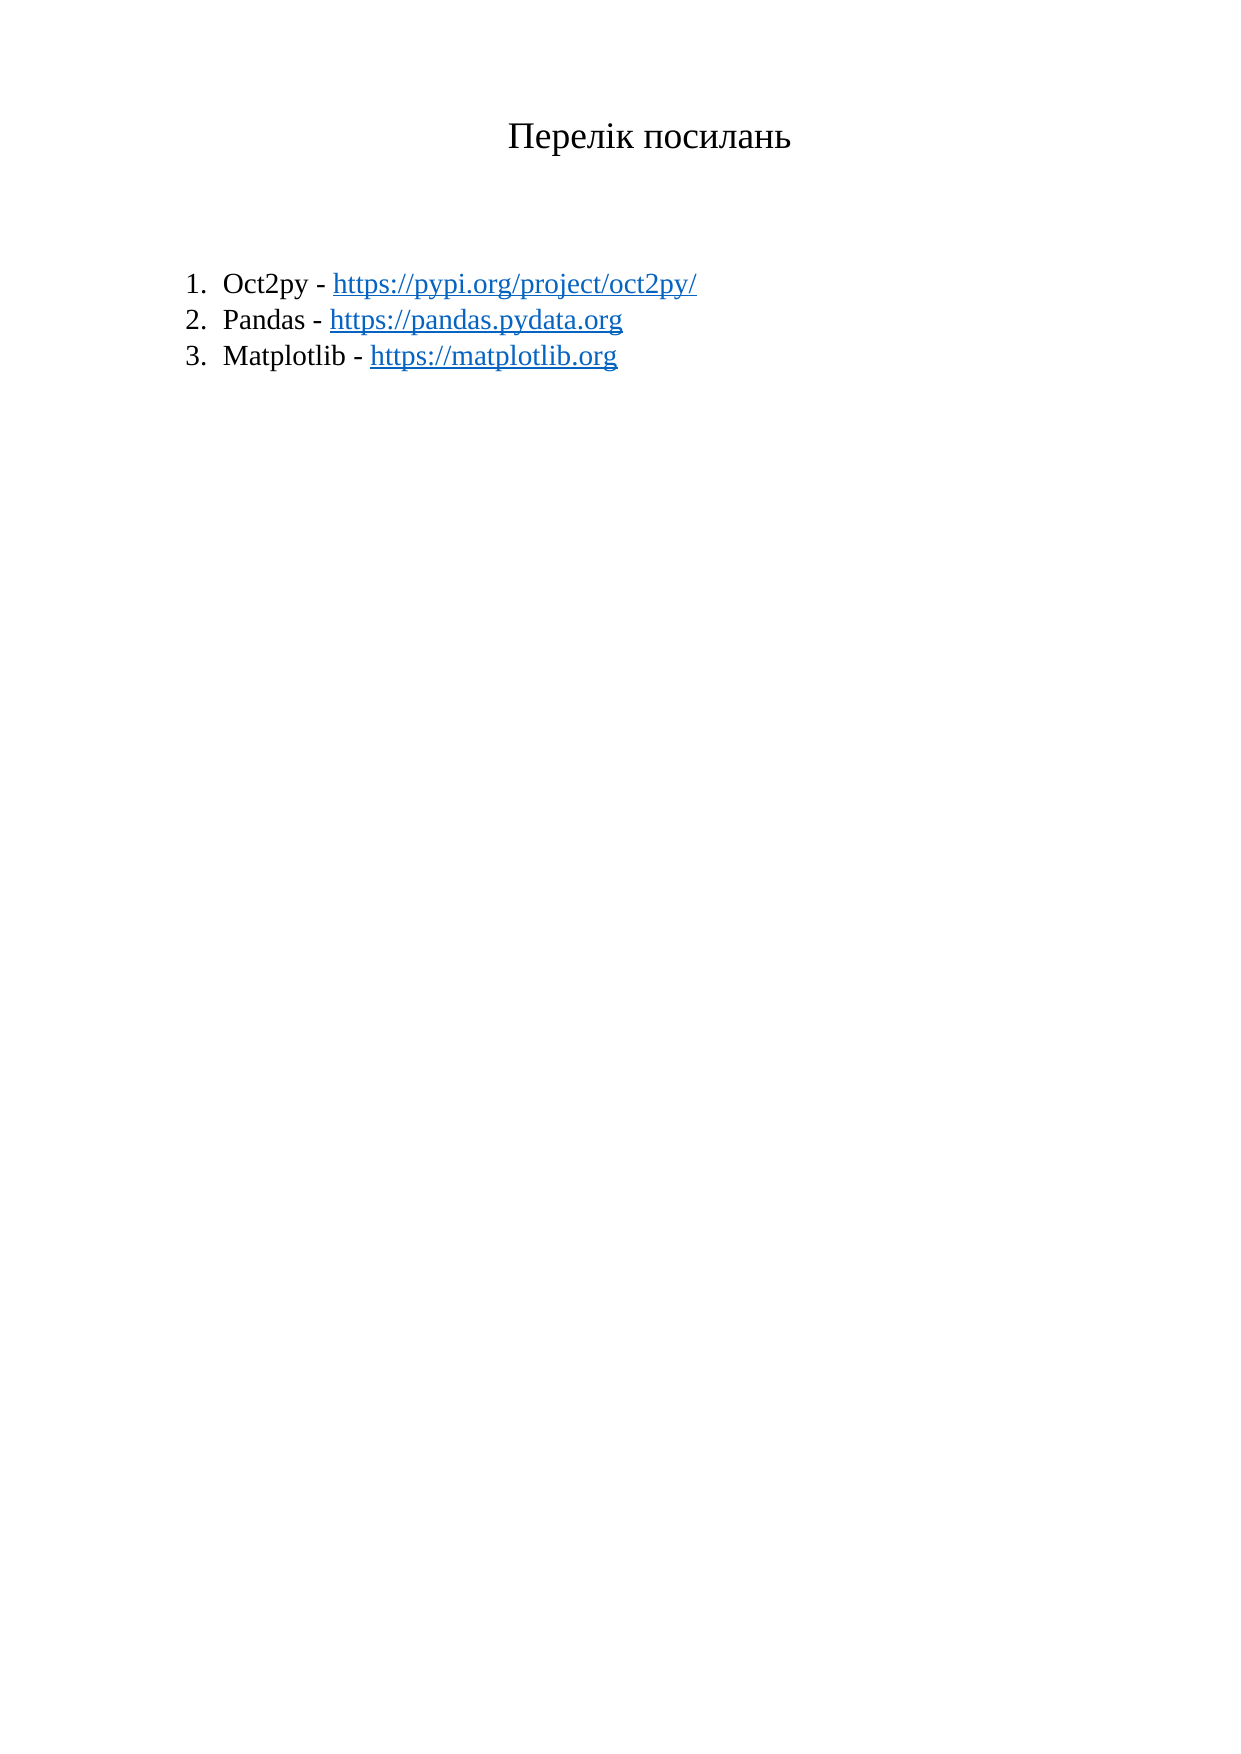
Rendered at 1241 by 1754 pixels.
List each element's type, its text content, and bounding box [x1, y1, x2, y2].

list Oct2py - https://pypi.org/project/oct2py/ [185, 266, 1152, 299]
list Matplotlib - https://matplotlib.org [185, 338, 1152, 372]
list Pandas - https://pandas.pydata.org [185, 302, 1152, 335]
subtitle Перелік посилань [148, 113, 1152, 157]
